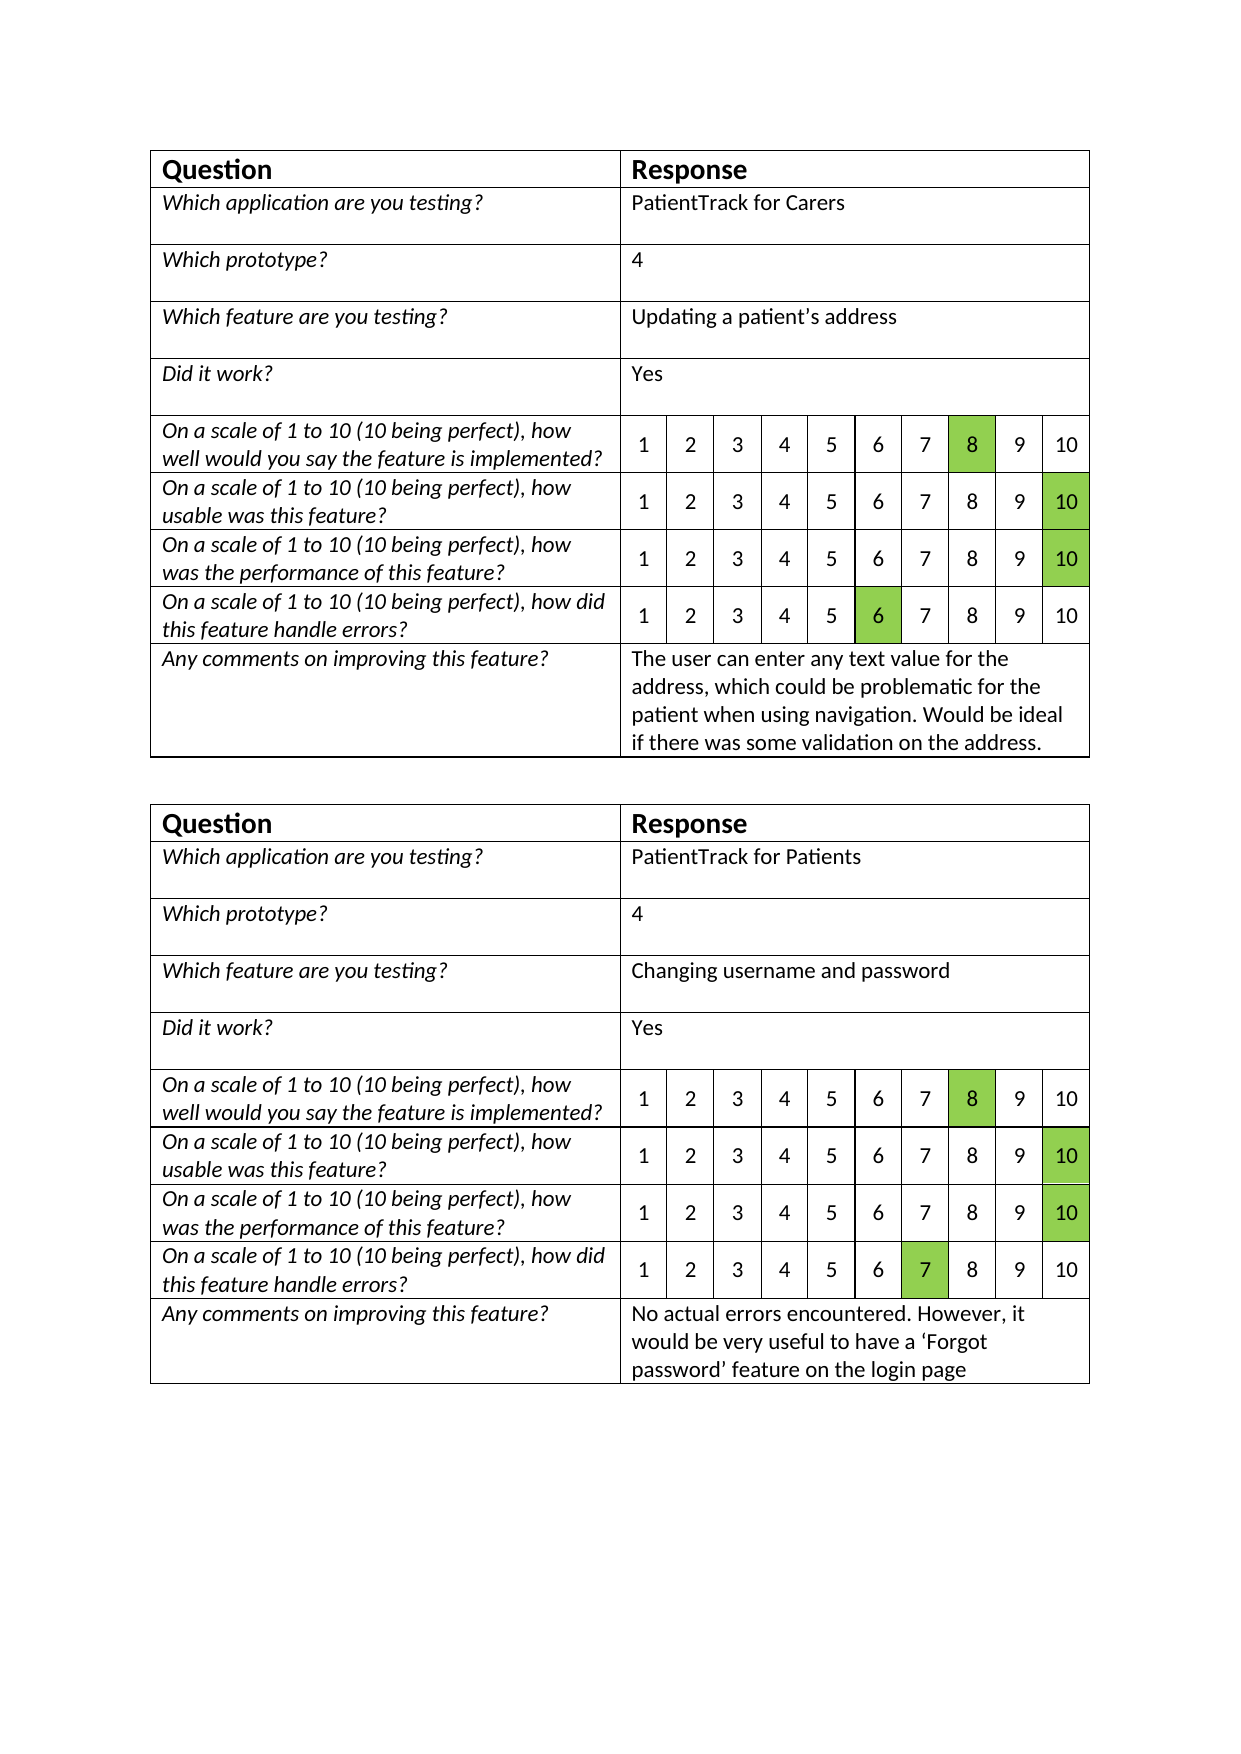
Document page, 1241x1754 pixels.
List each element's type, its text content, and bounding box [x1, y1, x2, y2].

table_cell Which prototype? [151, 899, 620, 955]
table_cell 10 [1043, 1242, 1089, 1298]
table_cell 1 [621, 416, 666, 472]
table_cell 3 [714, 1070, 761, 1126]
table_cell No actual errors encountered. However, it would be very useful to have a ‘Forgot password’ feature on the login page [621, 1299, 1089, 1383]
table_cell 10 [1043, 1070, 1089, 1126]
table_cell 2 [667, 1242, 713, 1298]
table_cell Which application are you testing? [151, 842, 620, 898]
table_cell 5 [808, 530, 854, 586]
table_header Response [621, 151, 1089, 187]
table_cell 2 [667, 587, 713, 643]
table_cell 4 [762, 587, 807, 643]
table_cell 8 [949, 416, 995, 472]
table_cell 7 [902, 416, 948, 472]
table_cell Which feature are you testing? [151, 956, 620, 1012]
table_cell 7 [902, 587, 948, 643]
table_cell Did it work? [151, 1013, 620, 1069]
table_cell 6 [856, 530, 901, 586]
table_cell 7 [902, 530, 948, 586]
table_cell On a scale of 1 to 10 (10 being perfect), how well would you say the feature is implemented? [151, 416, 620, 472]
table_cell 2 [667, 416, 713, 472]
table_cell 5 [808, 416, 854, 472]
table_cell 8 [949, 1128, 995, 1183]
table_cell On a scale of 1 to 10 (10 being perfect), how was the performance of this feature? [151, 530, 620, 586]
table_cell Updating a patient’s address [621, 302, 1089, 358]
table_cell 9 [996, 530, 1042, 586]
table_cell 2 [667, 1070, 713, 1126]
table_cell 4 [762, 1128, 807, 1183]
table_cell 4 [621, 899, 1089, 955]
table_cell 9 [996, 1070, 1042, 1126]
table_cell 7 [902, 1242, 948, 1298]
table_cell 9 [996, 1128, 1042, 1183]
table_cell 9 [996, 1185, 1042, 1241]
table_cell 4 [762, 416, 807, 472]
table_cell 8 [949, 1185, 995, 1241]
table_cell 5 [808, 1242, 854, 1298]
table_cell Any comments on improving this feature? [151, 644, 620, 756]
table_cell 3 [714, 473, 761, 529]
table_cell 7 [902, 1185, 948, 1241]
table_cell 7 [902, 473, 948, 529]
table_cell 5 [808, 473, 854, 529]
table_cell 6 [856, 1128, 901, 1183]
table_cell 3 [714, 1128, 761, 1183]
table_cell Which application are you testing? [151, 188, 620, 244]
table_header Response [621, 805, 1089, 841]
table_cell PatientTrack for Carers [621, 188, 1089, 244]
table_cell 10 [1043, 416, 1089, 472]
table_cell 6 [856, 587, 901, 643]
table_cell Yes [621, 1013, 1089, 1069]
table_cell Which feature are you testing? [151, 302, 620, 358]
table_cell 3 [714, 530, 761, 586]
table_cell 6 [856, 416, 901, 472]
table_cell 1 [621, 1128, 666, 1183]
table_cell 1 [621, 1185, 666, 1241]
table_cell 10 [1043, 473, 1089, 529]
table_cell 6 [856, 1185, 901, 1241]
table_cell Yes [621, 359, 1089, 415]
table_cell 4 [621, 245, 1089, 301]
table_cell 1 [621, 1070, 666, 1126]
table_cell 10 [1043, 1128, 1089, 1183]
table_cell PatientTrack for Patients [621, 842, 1089, 898]
table_cell 9 [996, 473, 1042, 529]
table_cell 4 [762, 1185, 807, 1241]
table_cell 4 [762, 530, 807, 586]
table_cell 6 [856, 473, 901, 529]
table_cell 4 [762, 473, 807, 529]
table_cell 1 [621, 473, 666, 529]
table_cell 2 [667, 473, 713, 529]
table_cell 2 [667, 530, 713, 586]
table_cell 1 [621, 1242, 666, 1298]
table_cell 9 [996, 416, 1042, 472]
table_cell 9 [996, 587, 1042, 643]
table_cell 8 [949, 1242, 995, 1298]
table_cell 1 [621, 587, 666, 643]
table_cell 7 [902, 1070, 948, 1126]
table_cell 2 [667, 1185, 713, 1241]
table_cell On a scale of 1 to 10 (10 being perfect), how did this feature handle errors? [151, 1242, 620, 1298]
table_cell Any comments on improving this feature? [151, 1299, 620, 1383]
table_header Question [151, 151, 620, 187]
table_cell 5 [808, 587, 854, 643]
table_cell On a scale of 1 to 10 (10 being perfect), how usable was this feature? [151, 1128, 620, 1183]
table_cell 4 [762, 1070, 807, 1126]
table_cell The user can enter any text value for the address, which could be problematic for the patient when using navigation. Would be ideal if there was some validation on the address. [621, 644, 1089, 756]
table_cell On a scale of 1 to 10 (10 being perfect), how did this feature handle errors? [151, 587, 620, 643]
table_cell 9 [996, 1242, 1042, 1298]
table_cell 3 [714, 416, 761, 472]
table_cell 6 [856, 1070, 901, 1126]
table_cell 7 [902, 1128, 948, 1183]
table_cell On a scale of 1 to 10 (10 being perfect), how well would you say the feature is implemented? [151, 1070, 620, 1126]
table_cell 5 [808, 1070, 854, 1126]
table_cell 5 [808, 1128, 854, 1183]
table_cell 1 [621, 530, 666, 586]
table_cell 5 [808, 1185, 854, 1241]
table_cell 8 [949, 530, 995, 586]
table_cell 8 [949, 473, 995, 529]
table_cell On a scale of 1 to 10 (10 being perfect), how was the performance of this feature? [151, 1185, 620, 1241]
table_cell 8 [949, 587, 995, 643]
table_cell 4 [762, 1242, 807, 1298]
table_cell Changing username and password [621, 956, 1089, 1012]
table_cell 8 [949, 1070, 995, 1126]
table_cell Did it work? [151, 359, 620, 415]
table_cell 3 [714, 587, 761, 643]
table_cell 10 [1043, 530, 1089, 586]
table_cell 3 [714, 1185, 761, 1241]
table_cell 10 [1043, 587, 1089, 643]
table_cell 6 [856, 1242, 901, 1298]
table_header Question [151, 805, 620, 841]
table_cell 2 [667, 1128, 713, 1183]
table_cell 10 [1043, 1185, 1089, 1241]
table_cell Which prototype? [151, 245, 620, 301]
table_cell On a scale of 1 to 10 (10 being perfect), how usable was this feature? [151, 473, 620, 529]
table_cell 3 [714, 1242, 761, 1298]
